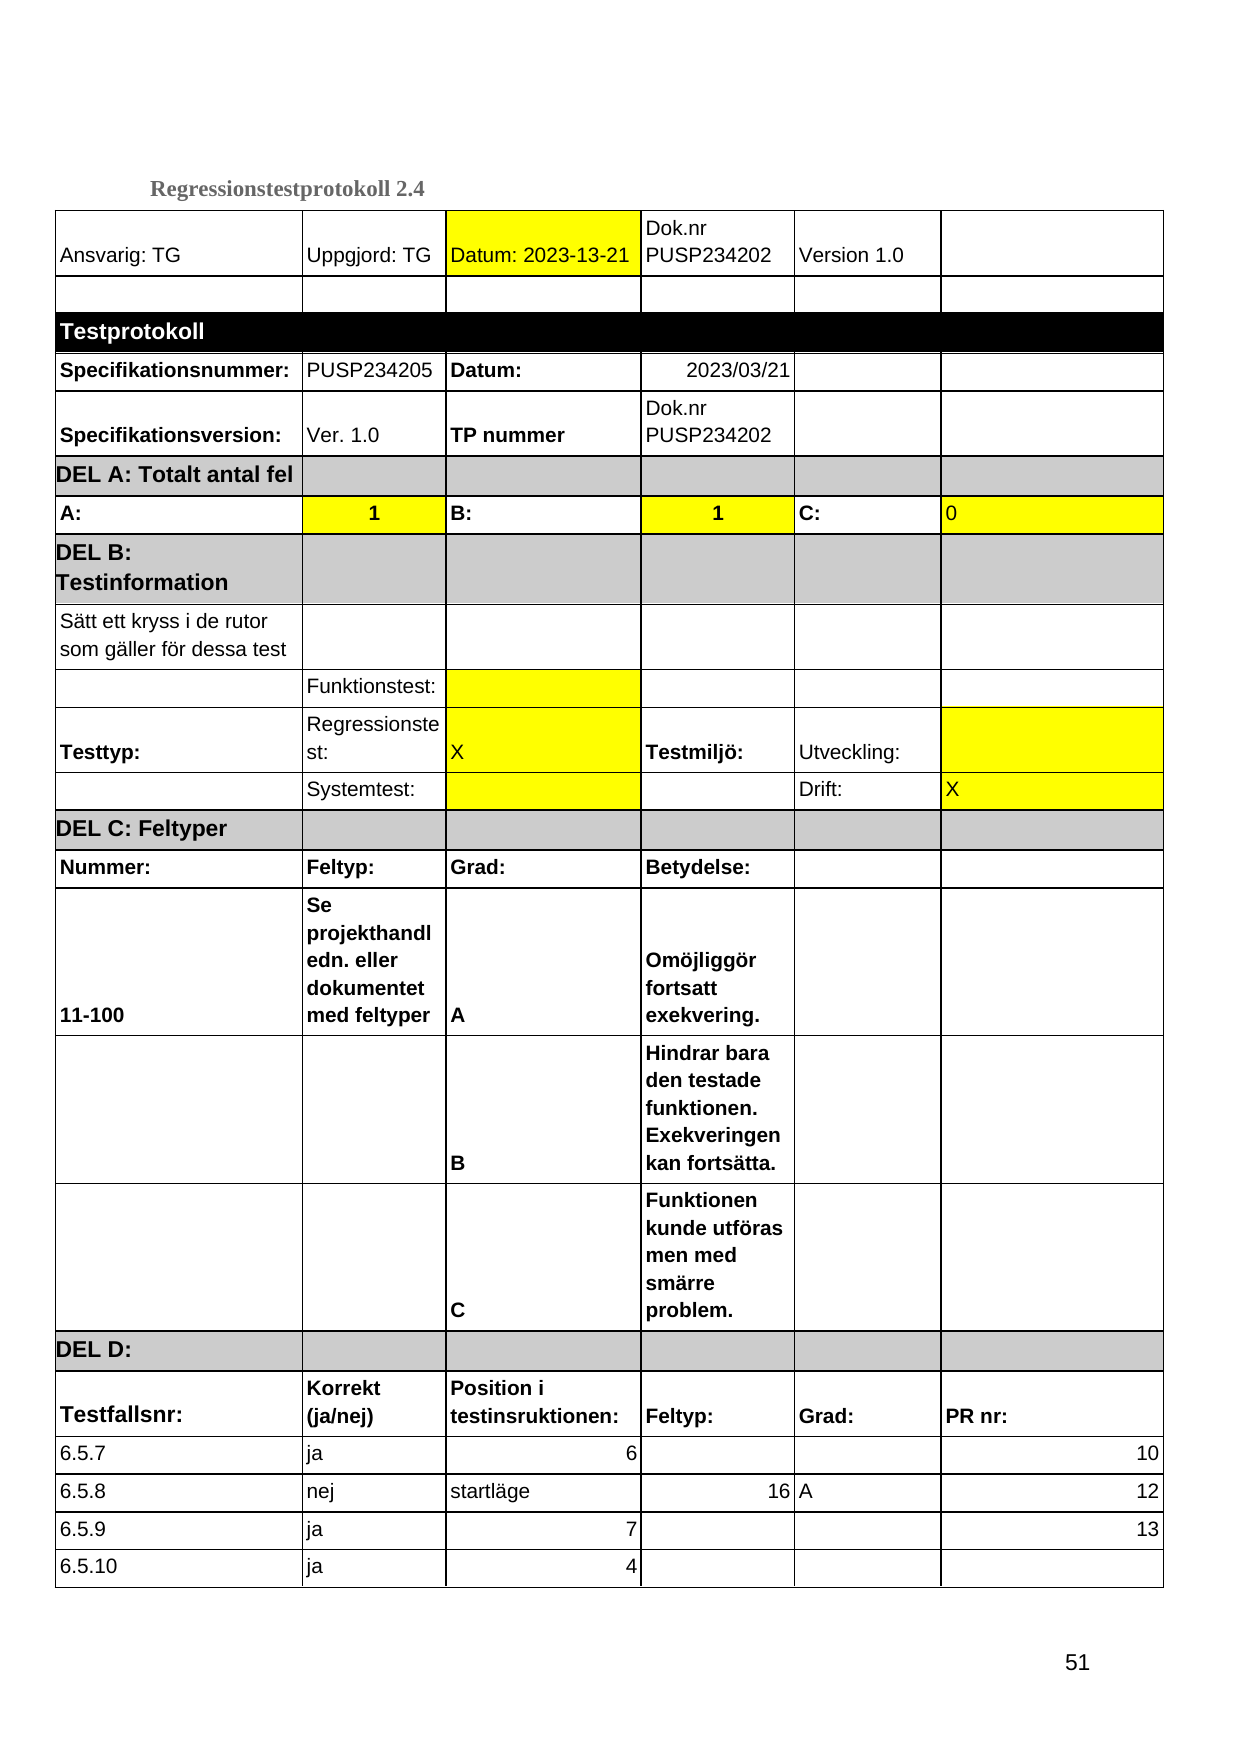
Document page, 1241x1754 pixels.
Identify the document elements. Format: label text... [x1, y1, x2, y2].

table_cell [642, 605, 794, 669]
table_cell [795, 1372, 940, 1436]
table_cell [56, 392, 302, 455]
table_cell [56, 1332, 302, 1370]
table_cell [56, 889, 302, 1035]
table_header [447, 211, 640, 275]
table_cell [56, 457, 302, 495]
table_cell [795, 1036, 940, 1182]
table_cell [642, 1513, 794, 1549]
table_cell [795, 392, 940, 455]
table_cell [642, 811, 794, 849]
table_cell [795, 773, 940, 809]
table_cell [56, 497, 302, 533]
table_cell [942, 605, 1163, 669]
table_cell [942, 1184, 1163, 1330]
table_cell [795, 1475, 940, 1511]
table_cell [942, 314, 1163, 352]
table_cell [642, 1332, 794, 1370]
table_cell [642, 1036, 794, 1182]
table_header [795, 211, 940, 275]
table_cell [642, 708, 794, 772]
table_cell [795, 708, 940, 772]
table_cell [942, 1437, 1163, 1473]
subtitle Regressionstestprotokoll 2.4 [150, 175, 1090, 201]
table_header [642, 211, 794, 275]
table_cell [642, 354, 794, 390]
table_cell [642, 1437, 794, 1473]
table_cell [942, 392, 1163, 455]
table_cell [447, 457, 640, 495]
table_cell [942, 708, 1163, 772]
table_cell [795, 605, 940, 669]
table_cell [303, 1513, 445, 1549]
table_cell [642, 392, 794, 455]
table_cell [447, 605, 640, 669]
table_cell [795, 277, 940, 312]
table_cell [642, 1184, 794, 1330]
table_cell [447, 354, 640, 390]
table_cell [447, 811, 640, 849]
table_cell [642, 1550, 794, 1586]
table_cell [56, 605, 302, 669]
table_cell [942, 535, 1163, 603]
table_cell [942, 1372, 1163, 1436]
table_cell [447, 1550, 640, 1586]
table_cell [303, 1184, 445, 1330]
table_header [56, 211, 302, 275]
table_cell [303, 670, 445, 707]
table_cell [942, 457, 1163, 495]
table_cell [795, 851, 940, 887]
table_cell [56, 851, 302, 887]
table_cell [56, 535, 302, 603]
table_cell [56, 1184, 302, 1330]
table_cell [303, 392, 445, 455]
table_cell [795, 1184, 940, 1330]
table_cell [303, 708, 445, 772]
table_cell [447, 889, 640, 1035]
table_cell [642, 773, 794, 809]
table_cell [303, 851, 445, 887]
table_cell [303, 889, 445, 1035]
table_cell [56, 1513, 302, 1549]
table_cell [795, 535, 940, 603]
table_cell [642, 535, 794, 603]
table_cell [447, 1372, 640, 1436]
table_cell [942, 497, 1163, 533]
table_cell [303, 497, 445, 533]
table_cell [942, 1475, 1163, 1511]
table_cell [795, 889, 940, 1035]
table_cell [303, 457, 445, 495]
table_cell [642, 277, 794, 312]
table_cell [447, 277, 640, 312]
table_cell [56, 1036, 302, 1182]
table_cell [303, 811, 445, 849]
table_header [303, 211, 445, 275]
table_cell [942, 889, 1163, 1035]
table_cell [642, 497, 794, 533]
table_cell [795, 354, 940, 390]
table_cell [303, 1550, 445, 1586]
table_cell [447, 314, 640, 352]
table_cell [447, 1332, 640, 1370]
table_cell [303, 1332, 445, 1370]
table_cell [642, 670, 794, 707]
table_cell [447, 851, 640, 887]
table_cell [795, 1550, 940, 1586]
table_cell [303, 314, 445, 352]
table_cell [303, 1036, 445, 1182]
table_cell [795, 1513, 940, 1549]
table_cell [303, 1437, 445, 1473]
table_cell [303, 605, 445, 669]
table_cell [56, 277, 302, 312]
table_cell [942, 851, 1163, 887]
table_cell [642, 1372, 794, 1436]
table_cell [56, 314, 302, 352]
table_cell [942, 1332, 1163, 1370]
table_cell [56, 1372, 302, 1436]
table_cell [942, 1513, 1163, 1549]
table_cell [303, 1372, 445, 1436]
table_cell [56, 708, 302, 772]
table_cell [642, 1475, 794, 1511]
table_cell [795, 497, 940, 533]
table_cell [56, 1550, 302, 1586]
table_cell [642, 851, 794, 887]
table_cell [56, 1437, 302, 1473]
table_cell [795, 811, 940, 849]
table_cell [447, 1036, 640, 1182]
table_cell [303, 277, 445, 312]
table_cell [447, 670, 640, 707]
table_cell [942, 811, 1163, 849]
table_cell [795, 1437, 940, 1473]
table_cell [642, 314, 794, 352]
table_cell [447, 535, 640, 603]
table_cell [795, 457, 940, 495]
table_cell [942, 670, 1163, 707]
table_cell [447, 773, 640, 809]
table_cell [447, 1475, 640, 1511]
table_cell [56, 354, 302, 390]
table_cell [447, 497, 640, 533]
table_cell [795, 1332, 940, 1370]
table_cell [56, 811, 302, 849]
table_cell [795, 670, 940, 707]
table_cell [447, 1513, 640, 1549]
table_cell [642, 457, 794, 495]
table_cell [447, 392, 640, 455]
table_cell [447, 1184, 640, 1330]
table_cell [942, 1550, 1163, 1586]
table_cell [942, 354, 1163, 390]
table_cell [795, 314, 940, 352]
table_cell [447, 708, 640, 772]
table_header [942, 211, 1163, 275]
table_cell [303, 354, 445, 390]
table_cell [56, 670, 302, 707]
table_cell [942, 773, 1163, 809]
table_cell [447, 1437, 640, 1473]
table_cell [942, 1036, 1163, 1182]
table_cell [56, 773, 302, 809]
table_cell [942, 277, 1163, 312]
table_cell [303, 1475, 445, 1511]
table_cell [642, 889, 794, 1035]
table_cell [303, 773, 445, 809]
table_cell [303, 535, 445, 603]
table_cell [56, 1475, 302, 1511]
